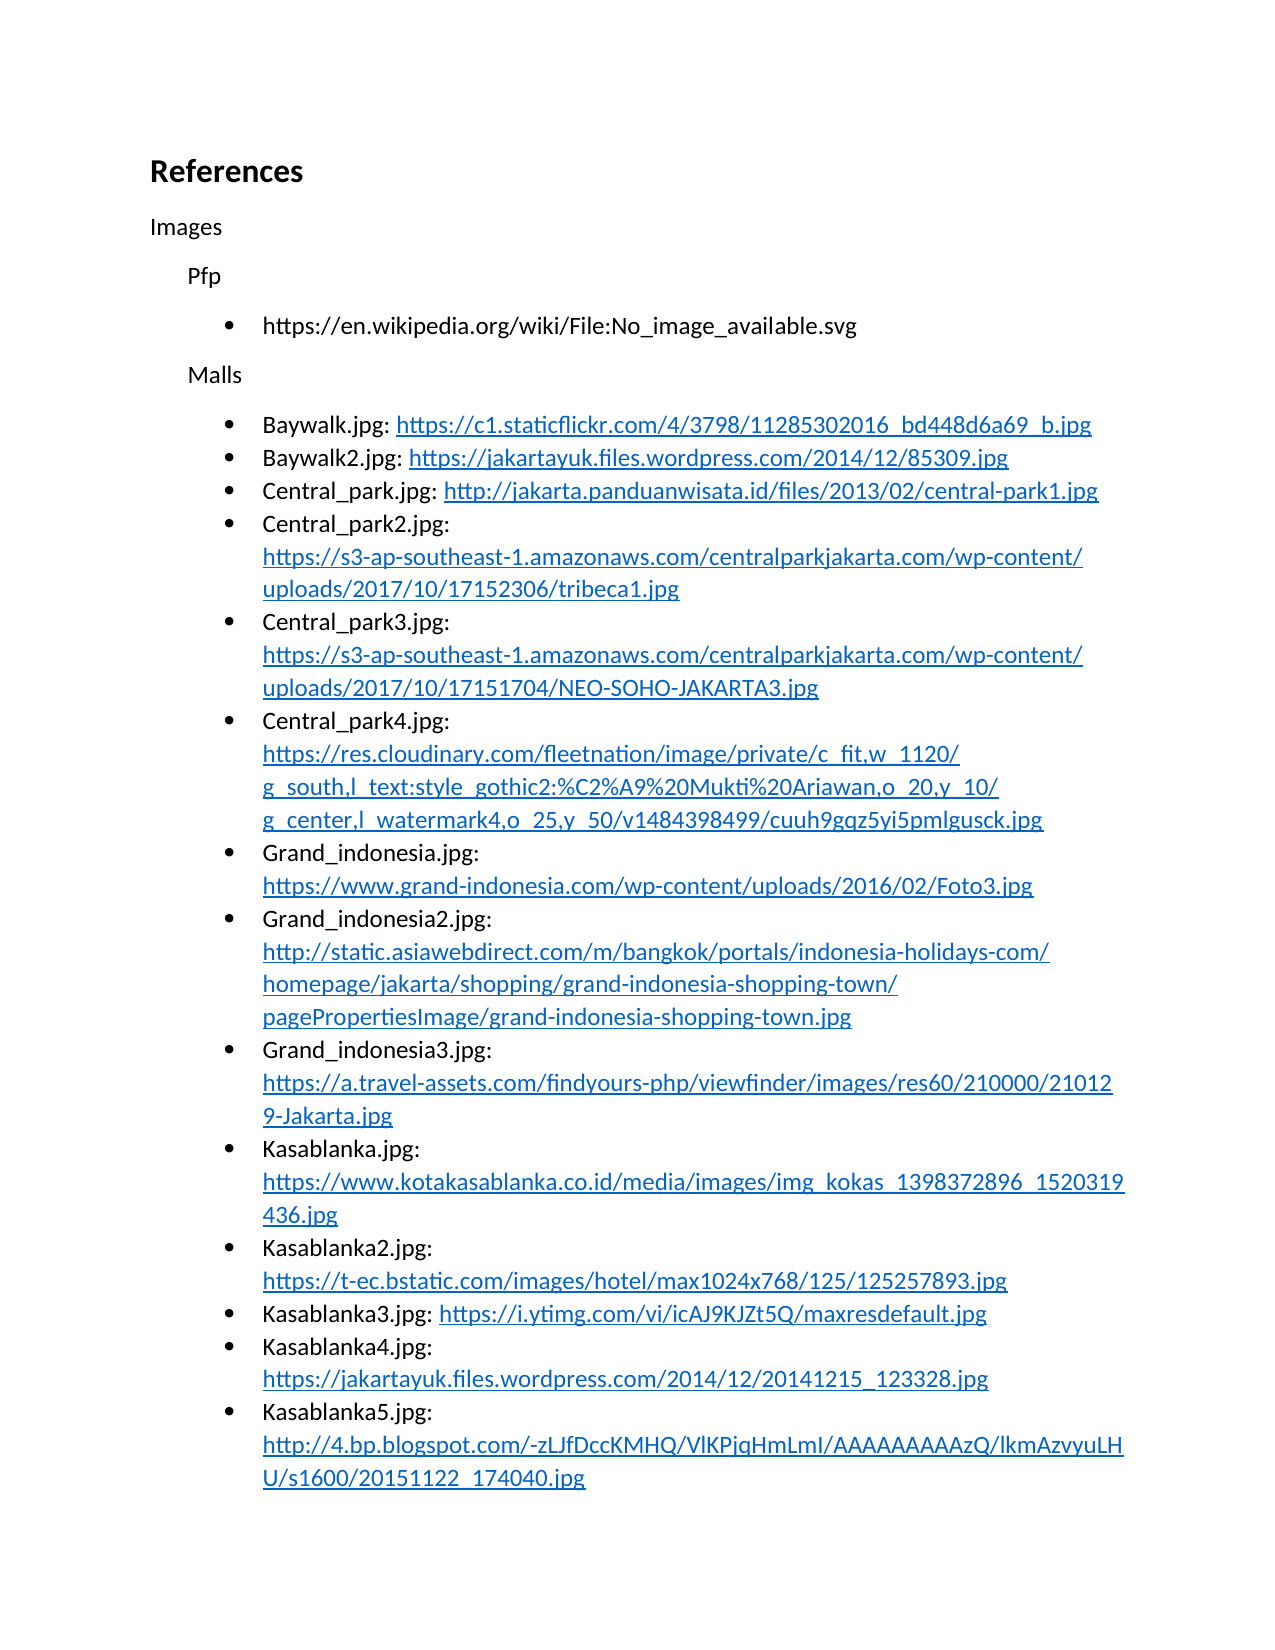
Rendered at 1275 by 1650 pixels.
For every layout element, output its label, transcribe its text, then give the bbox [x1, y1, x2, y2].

list Central_park4.jpg: https://res.cloudinary.com/fleetnation/image/private/c_fit,w_1120/g_south,l_text:style_gothic2:%C2%A9%20Mukti%20Ariawan,o_20,y_10/g_center,l_watermark4,o_25,y_50/v1484398499/cuuh9gqz5yi5pmlgusck.jpg [225, 705, 1125, 834]
list Central_park3.jpg: https://s3-ap-southeast-1.amazonaws.com/centralparkjakarta.com/wp-content/uploads/2017/10/17151704/NEO-SOHO-JAKARTA3.jpg [225, 606, 1125, 703]
list Kasablanka.jpg: https://www.kotakasablanka.co.id/media/images/img_kokas_1398372896_1520319436.jpg [225, 1133, 1125, 1229]
text Pfp [187, 260, 1125, 291]
list Grand_indonesia.jpg: https://www.grand-indonesia.com/wp-content/uploads/2016/02/Foto3.jpg [225, 837, 1125, 900]
list Central_park.jpg: http://jakarta.panduanwisata.id/files/2013/02/central-park1.jpg [225, 475, 1125, 505]
list Baywalk.jpg: https://c1.staticflickr.com/4/3798/11285302016_bd448d6a69_b.jpg [225, 409, 1125, 439]
list Central_park2.jpg: https://s3-ap-southeast-1.amazonaws.com/centralparkjakarta.com/wp-content/uploads/2017/10/17152306/tribeca1.jpg [225, 508, 1125, 604]
list Kasablanka3.jpg: https://i.ytimg.com/vi/icAJ9KJZt5Q/maxresdefault.jpg [225, 1298, 1125, 1328]
list Baywalk2.jpg: https://jakartayuk.files.wordpress.com/2014/12/85309.jpg [225, 442, 1125, 472]
list Kasablanka4.jpg: https://jakartayuk.files.wordpress.com/2014/12/20141215_123328.jpg [225, 1331, 1125, 1394]
list https://en.wikipedia.org/wiki/File:No_image_available.svg [225, 310, 1125, 340]
list Grand_indonesia2.jpg: http://static.asiawebdirect.com/m/bangkok/portals/indonesia-holidays-com/homepage/jakarta/shopping/grand-indonesia-shopping-town/pagePropertiesImage/grand-indonesia-shopping-town.jpg [225, 903, 1125, 1032]
list Kasablanka5.jpg: http://4.bp.blogspot.com/-zLJfDccKMHQ/VlKPjqHmLmI/AAAAAAAAAzQ/lkmAzvyuLHU/s1600/20151122_174040.jpg [225, 1396, 1125, 1493]
list Grand_indonesia3.jpg: https://a.travel-assets.com/findyours-php/viewfinder/images/res60/210000/210129-Jakarta.jpg [225, 1034, 1125, 1131]
text References [150, 150, 1125, 191]
list Kasablanka2.jpg: https://t-ec.bstatic.com/images/hotel/max1024x768/125/125257893.jpg [225, 1232, 1125, 1295]
text Malls [187, 359, 1125, 390]
text Images [150, 211, 1125, 241]
